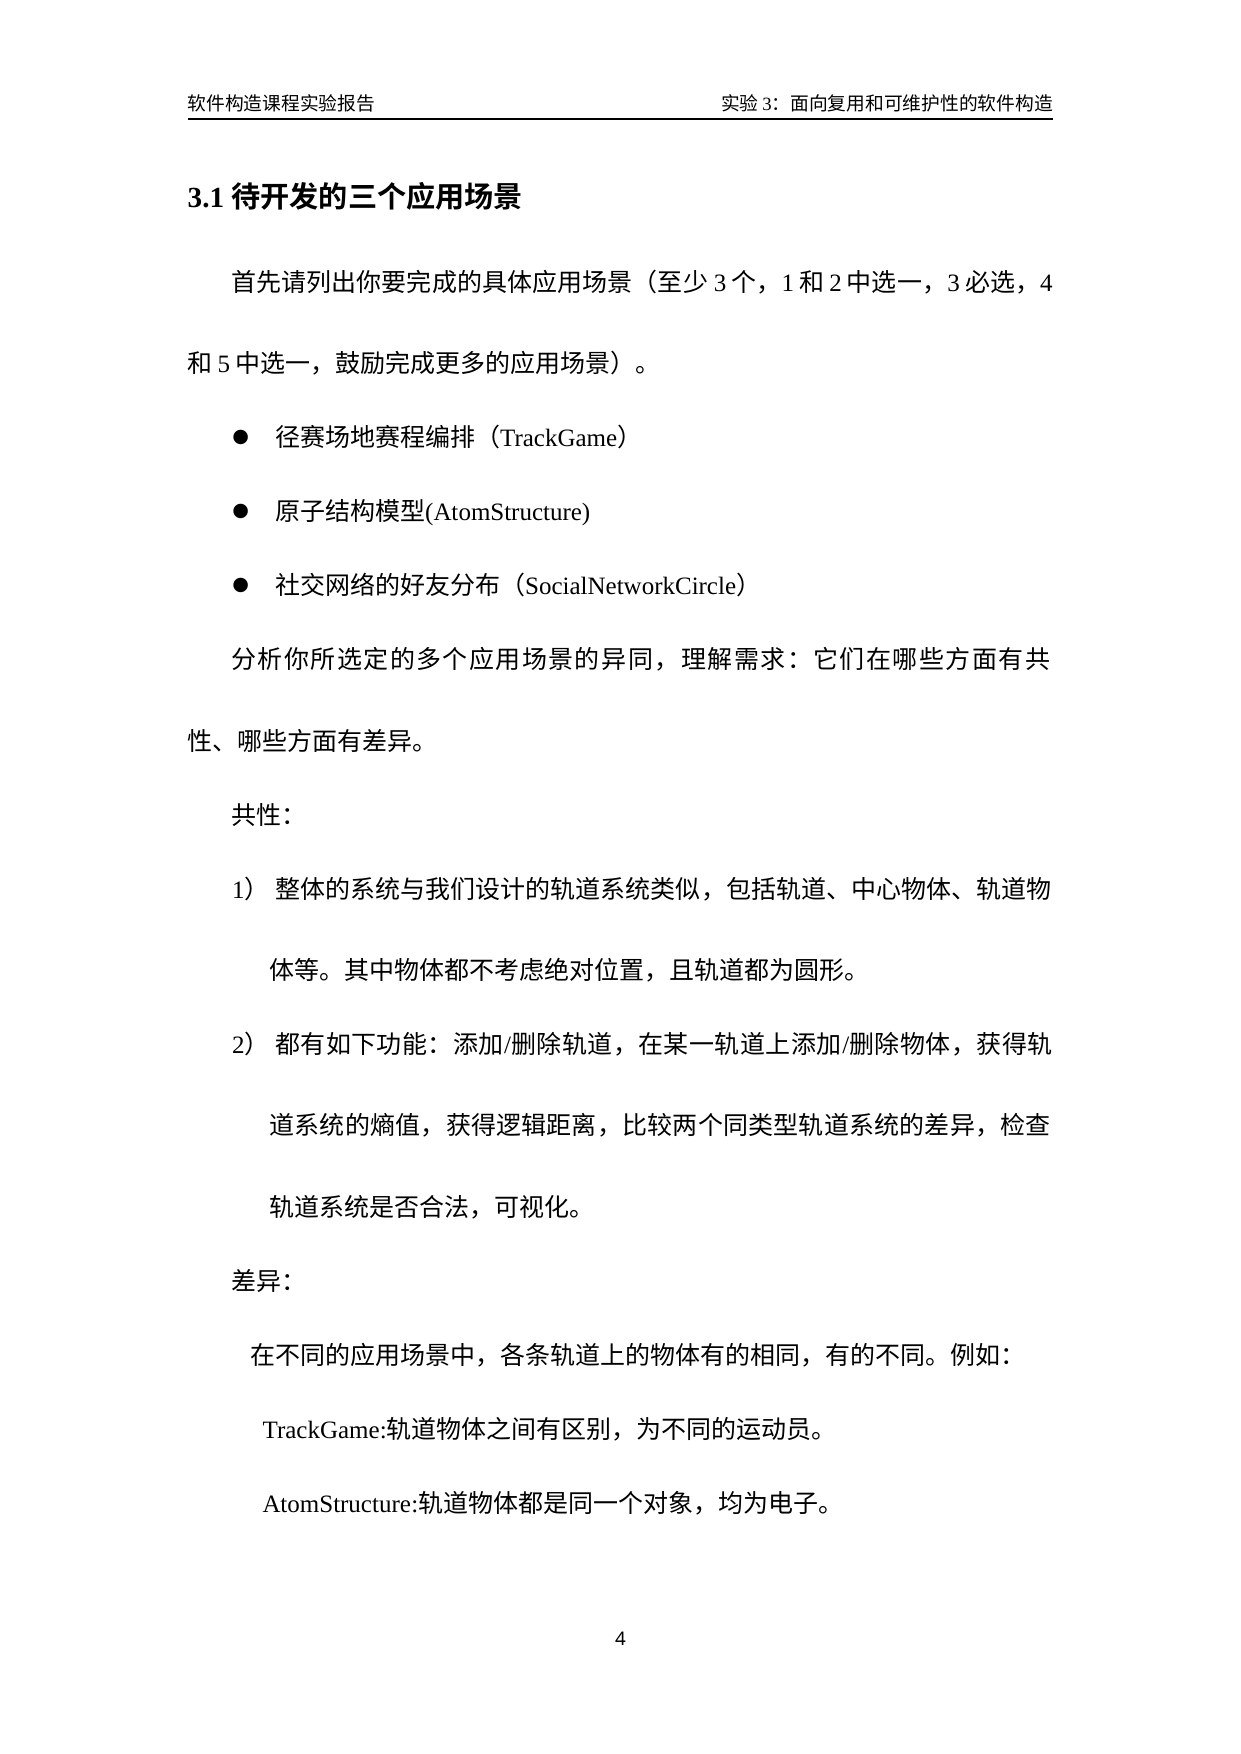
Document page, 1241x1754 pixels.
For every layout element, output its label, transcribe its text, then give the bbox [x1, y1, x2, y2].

text 差异： [231, 1247, 1053, 1312]
list AtomStructure:轨道物体都是同一个对象，均为电子。 [262, 1469, 1053, 1534]
subtitle 待开发的三个应用场景 [187, 162, 1053, 227]
list 原子结构模型(AtomStructure) [231, 477, 1053, 542]
list 都有如下功能：添加/删除轨道，在某一轨道上添加/删除物体，获得轨道系统的熵值，获得逻辑距离，比较两个同类型轨道系统的差异，检查轨道系统是否合法，可视化。 [232, 1010, 1053, 1238]
list TrackGame:轨道物体之间有区别，为不同的运动员。 [187, 1395, 1053, 1460]
text 分析你所选定的多个应用场景的异同，理解需求：它们在哪些方面有共性、哪些方面有差异。 [187, 625, 1053, 772]
list 社交网络的好友分布（SocialNetworkCircle） [231, 551, 1053, 616]
list 径赛场地赛程编排（TrackGame） [231, 403, 1053, 468]
text 共性： [187, 781, 1053, 846]
text 在不同的应用场景中，各条轨道上的物体有的相同，有的不同。例如： [231, 1321, 1053, 1386]
list 整体的系统与我们设计的轨道系统类似，包括轨道、中心物体、轨道物体等。其中物体都不考虑绝对位置，且轨道都为圆形。 [232, 855, 1053, 1001]
text 首先请列出你要完成的具体应用场景（至少3个，1和2中选一，3必选，4和5中选一，鼓励完成更多的应用场景）。 [187, 248, 1053, 394]
